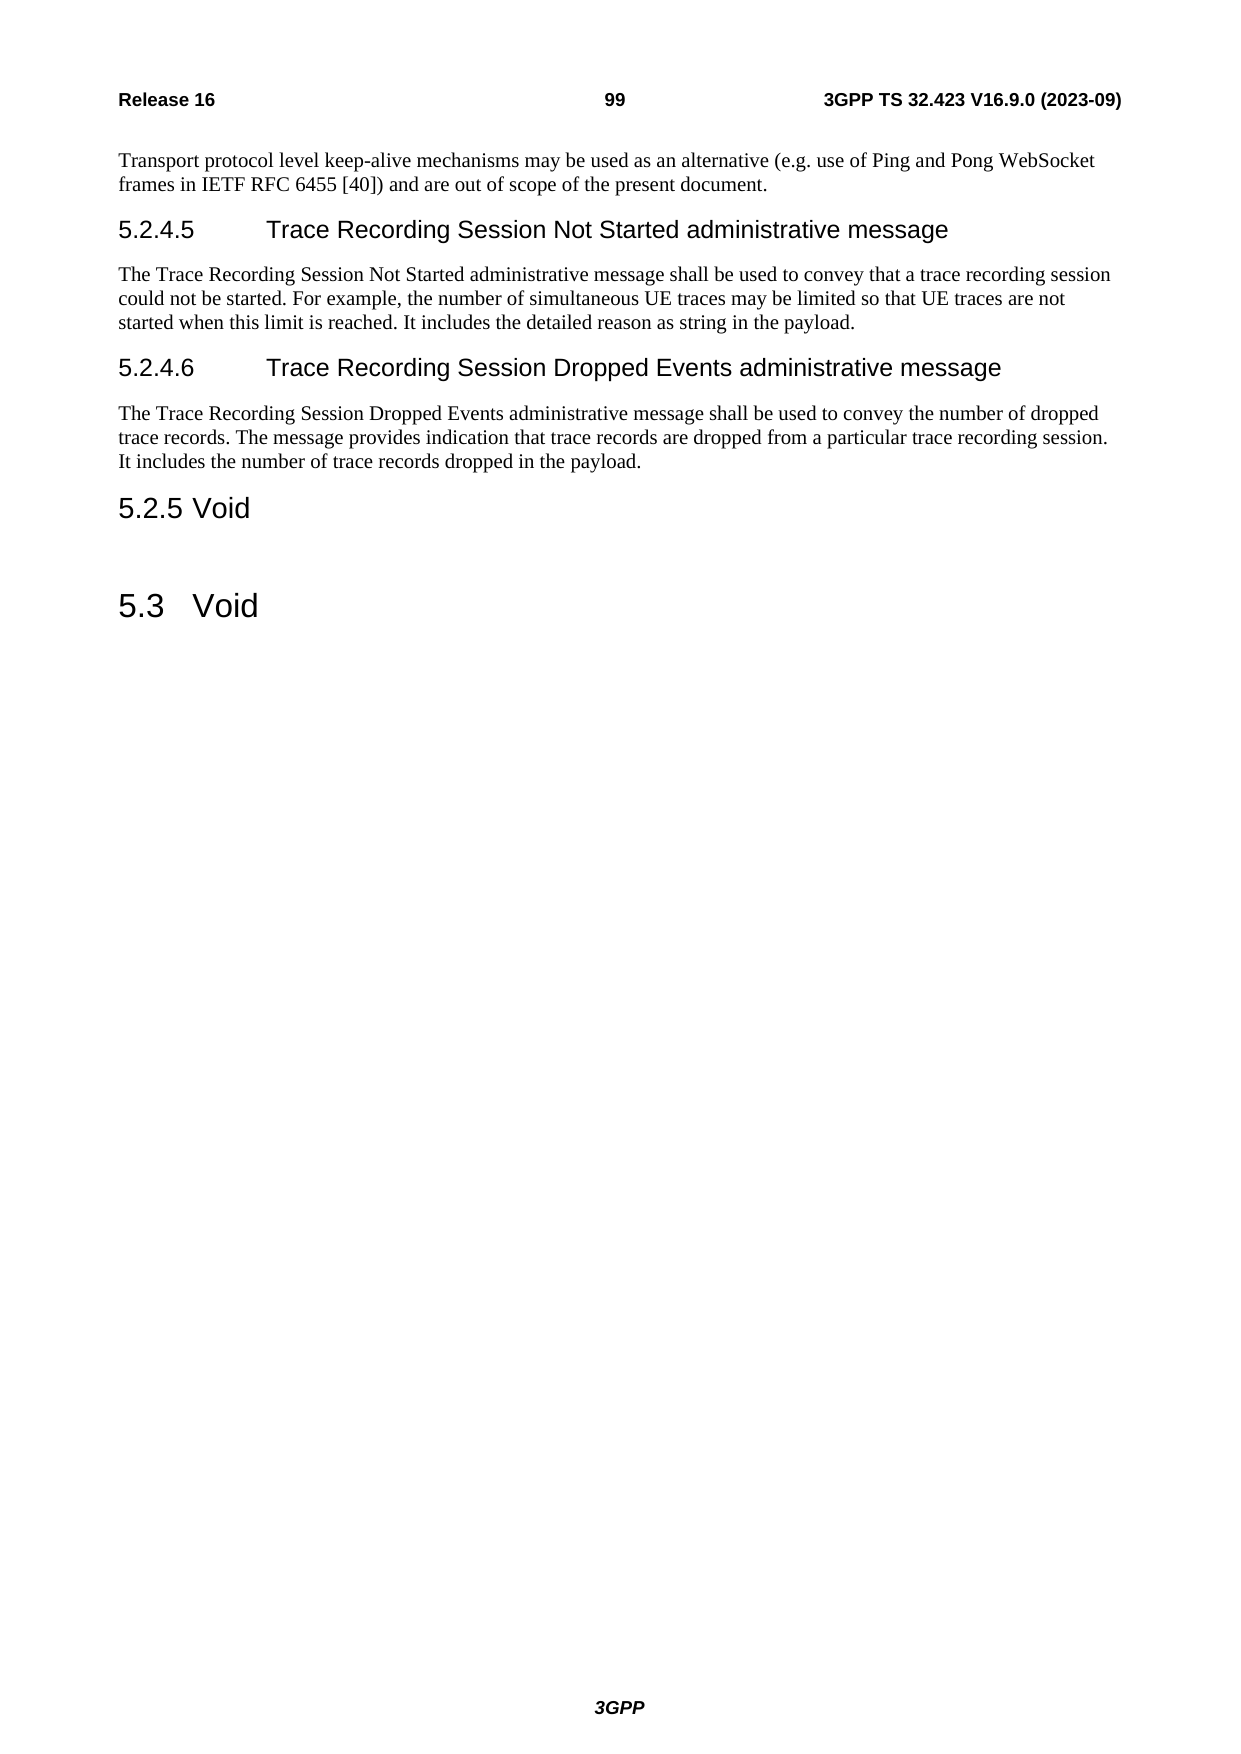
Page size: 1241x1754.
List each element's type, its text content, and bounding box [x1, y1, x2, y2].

subtitle 5.2.4.6 Trace Recording Session Dropped Events administrative message [118, 353, 1122, 382]
subtitle 5.2.5 Void [118, 491, 1122, 525]
text The Trace Recording Session Dropped Events administrative message shall be used to convey the number of dropped trace records. The message provides indication that trace records are dropped from a particular trace recording session. It includes the number of trace records dropped in the payload. [118, 401, 1122, 473]
text The Trace Recording Session Not Started administrative message shall be used to convey that a trace recording session could not be started. For example, the number of simultaneous UE traces may be limited so that UE traces are not started when this limit is reached. It includes the detailed reason as string in the payload. [118, 262, 1122, 334]
text Transport protocol level keep-alive mechanisms may be used as an alternative (e.g. use of Ping and Pong WebSocket frames in IETF RFC 6455 [40]) and are out of scope of the present document. [118, 148, 1122, 196]
subtitle 5.2.4.5 Trace Recording Session Not Started administrative message [118, 214, 1122, 243]
subtitle 5.3 Void [118, 587, 1122, 625]
